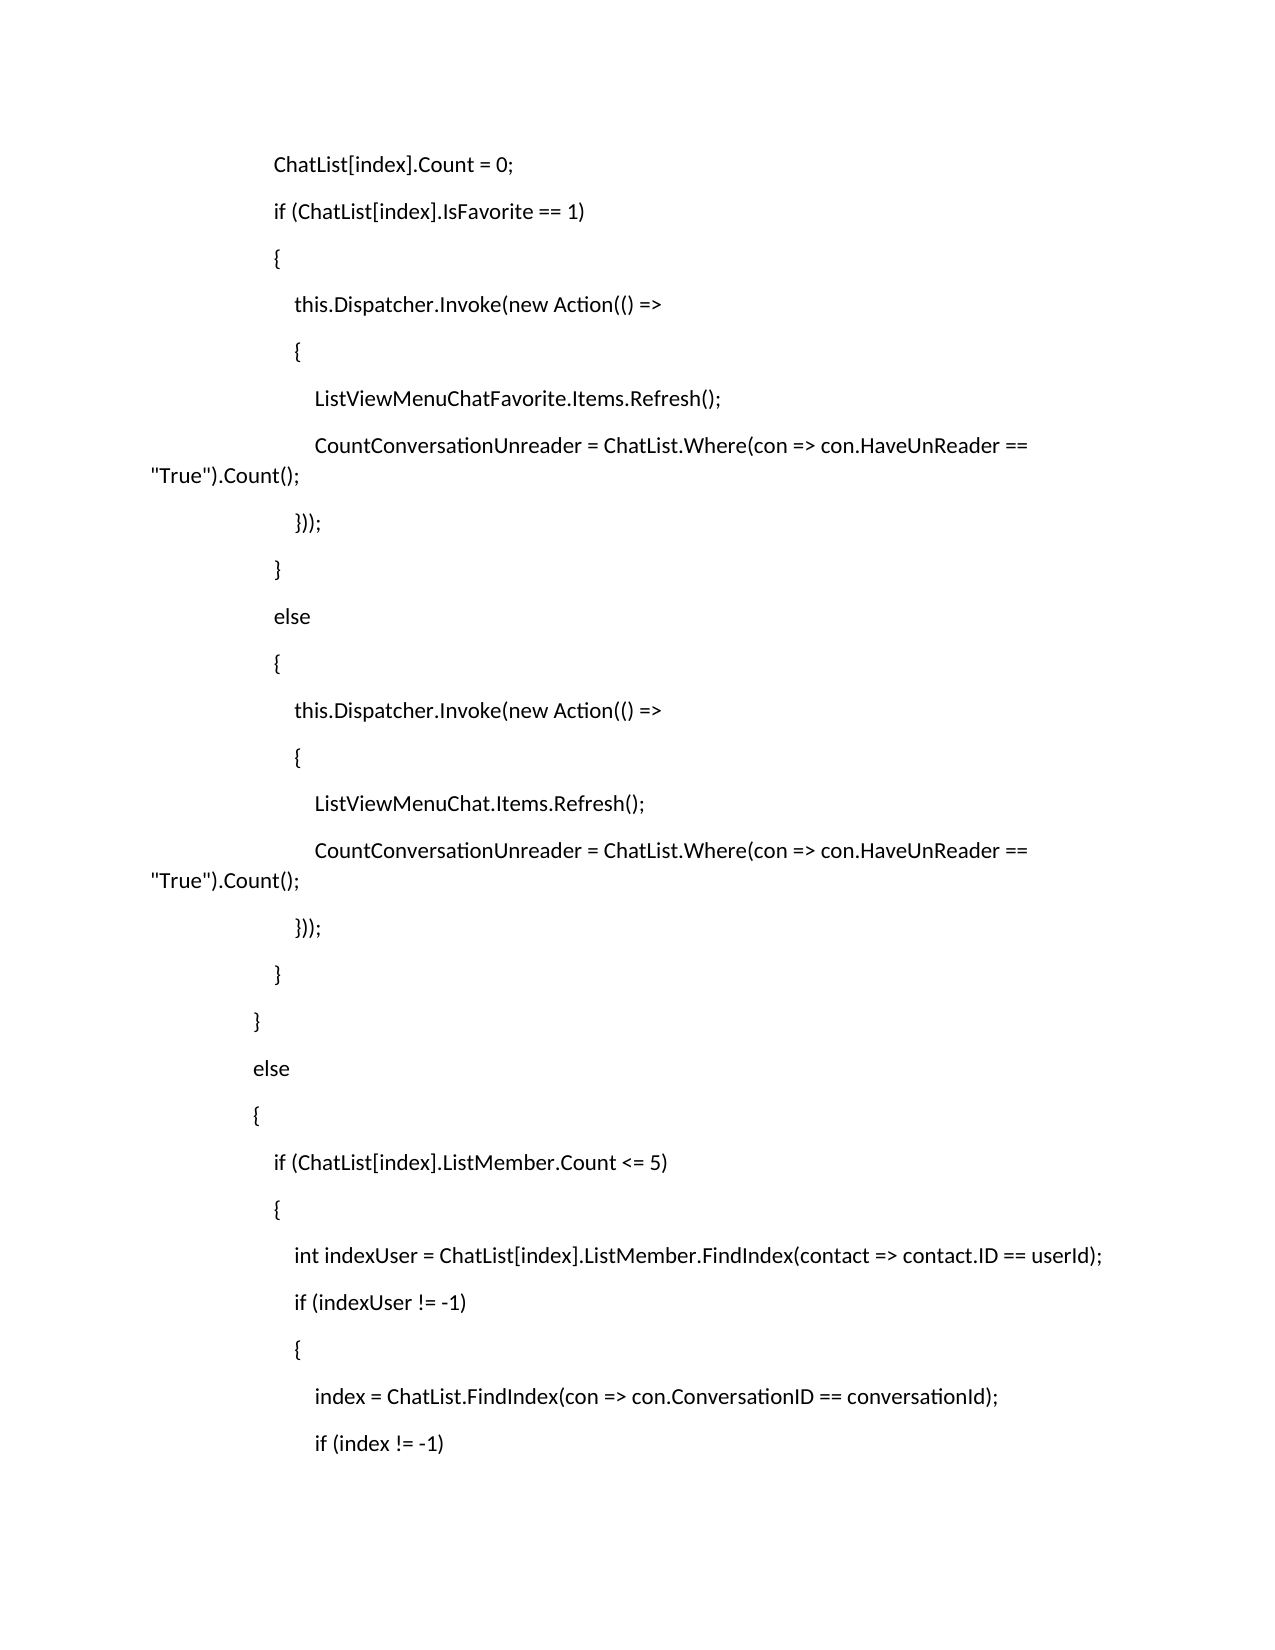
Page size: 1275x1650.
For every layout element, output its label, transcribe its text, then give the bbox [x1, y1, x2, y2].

text ChatList[index].Count = 0; [150, 150, 1125, 178]
text this.Dispatcher.Invoke(new Action(() => [150, 291, 1125, 319]
text else [150, 1054, 1125, 1082]
text { [150, 649, 1125, 677]
text { [150, 743, 1125, 771]
text if (ChatList[index].IsFavorite == 1) [150, 197, 1125, 225]
text } [150, 555, 1125, 583]
text })); [150, 913, 1125, 942]
text if (ChatList[index].ListMember.Count <= 5) [150, 1148, 1125, 1176]
text CountConversationUnreader = ChatList.Where(con => con.HaveUnReader == "True").Count(); [150, 431, 1125, 489]
text ListViewMenuChatFavorite.Items.Refresh(); [150, 384, 1125, 412]
text CountConversationUnreader = ChatList.Where(con => con.HaveUnReader == "True").Count(); [150, 836, 1125, 895]
text else [150, 602, 1125, 630]
text this.Dispatcher.Invoke(new Action(() => [150, 696, 1125, 724]
text { [150, 1195, 1125, 1223]
text { [150, 337, 1125, 366]
text } [150, 1007, 1125, 1035]
text if (indexUser != -1) [150, 1288, 1125, 1317]
text { [150, 244, 1125, 272]
text ListViewMenuChat.Items.Refresh(); [150, 789, 1125, 818]
text { [150, 1335, 1125, 1363]
text } [150, 960, 1125, 988]
text int indexUser = ChatList[index].ListMember.FindIndex(contact => contact.ID == userId); [150, 1242, 1125, 1270]
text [150, 1382, 1125, 1410]
text if (index != -1) [150, 1429, 1125, 1457]
text { [150, 1101, 1125, 1129]
text })); [150, 508, 1125, 536]
